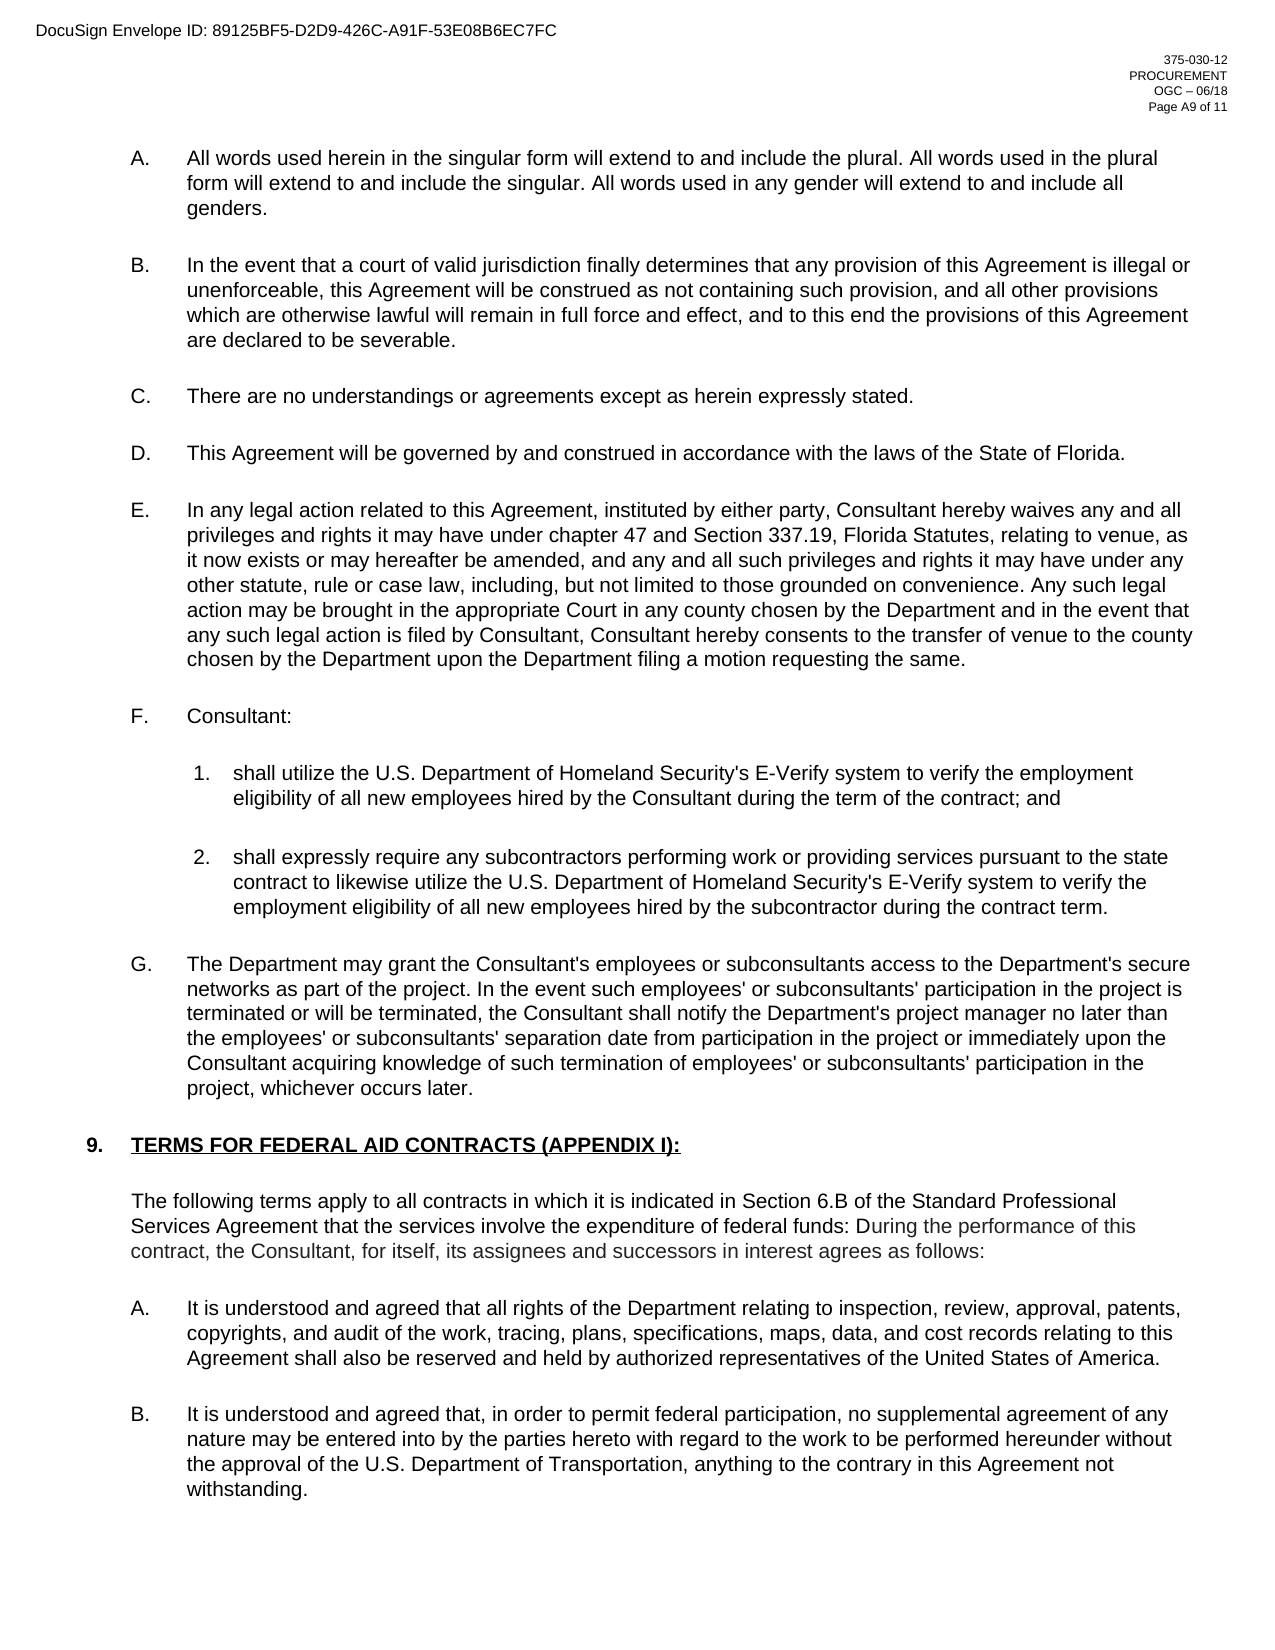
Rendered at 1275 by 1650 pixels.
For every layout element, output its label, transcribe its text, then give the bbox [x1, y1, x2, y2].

list There are no understandings or agreements except as herein expressly stated. [130, 384, 1198, 408]
list In any legal action related to this Agreement, instituted by either party, Consultant hereby waives any and all privileges and rights it may have under chapter 47 and Section 337.19, Florida Statutes, relating to venue, as it now exists or may hereafter be amended, and any and all such privileges and rights it may have under any other statute, rule or case law, including, but not limited to those grounded on convenience. Any such legal action may be brought in the appropriate Court in any county chosen by the Department and in the event that any such legal action is filed by Consultant, Consultant hereby consents to the transfer of venue to the county chosen by the Department upon the Department filing a motion requesting the same. [130, 498, 1198, 671]
list All words used herein in the singular form will extend to and include the plural. All words used in the plural form will extend to and include the singular. All words used in any gender will extend to and include all genders. [130, 146, 1198, 220]
list The Department may grant the Consultant's employees or subconsultants access to the Department's secure networks as part of the project. In the event such employees' or subconsultants' participation in the project is terminated or will be terminated, the Consultant shall notify the Department's project manager no later than the employees' or subconsultants' separation date from participation in the project or immediately upon the Consultant acquiring knowledge of such termination of employees' or subconsultants' participation in the project, whichever occurs later. [130, 951, 1198, 1100]
list This Agreement will be governed by and construed in accordance with the laws of the State of Florida. [130, 441, 1198, 464]
list shall expressly require any subcontractors performing work or providing services pursuant to the state contract to likewise utilize the U.S. Department of Homeland Security's E-Verify system to verify the employment eligibility of all new employees hired by the subcontractor during the contract term. [193, 845, 1198, 919]
list shall utilize the U.S. Department of Homeland Security's E-Verify system to verify the employment eligibility of all new employees hired by the Consultant during the term of the contract; and [193, 761, 1198, 809]
list TERMS FOR FEDERAL AID CONTRACTS (APPENDIX I): [86, 1132, 1233, 1156]
list In the event that a court of valid jurisdiction finally determines that any provision of this Agreement is illegal or unenforceable, this Agreement will be construed as not containing such provision, and all other provisions which are otherwise lawful will remain in full force and effect, and to this end the provisions of this Agreement are declared to be severable. [130, 253, 1198, 352]
list Consultant: [130, 704, 1198, 728]
list It is understood and agreed that, in order to permit federal participation, no supplemental agreement of any nature may be entered into by the parties hereto with regard to the work to be performed hereunder without the approval of the U.S. Department of Transportation, anything to the contrary in this Agreement not withstanding. [130, 1402, 1198, 1500]
list It is understood and agreed that all rights of the Department relating to inspection, review, approval, patents, copyrights, and audit of the work, tracing, plans, specifications, maps, data, and cost records relating to this Agreement shall also be reserved and held by authorized representatives of the United States of America. [130, 1296, 1198, 1369]
text The following terms apply to all contracts in which it is indicated in Section 6.B of the Standard Professional Services Agreement that the services involve the expenditure of federal funds: During the performance of this contract, the Consultant, for itself, its assignees and successors in interest agrees as follows: [130, 1189, 1198, 1263]
